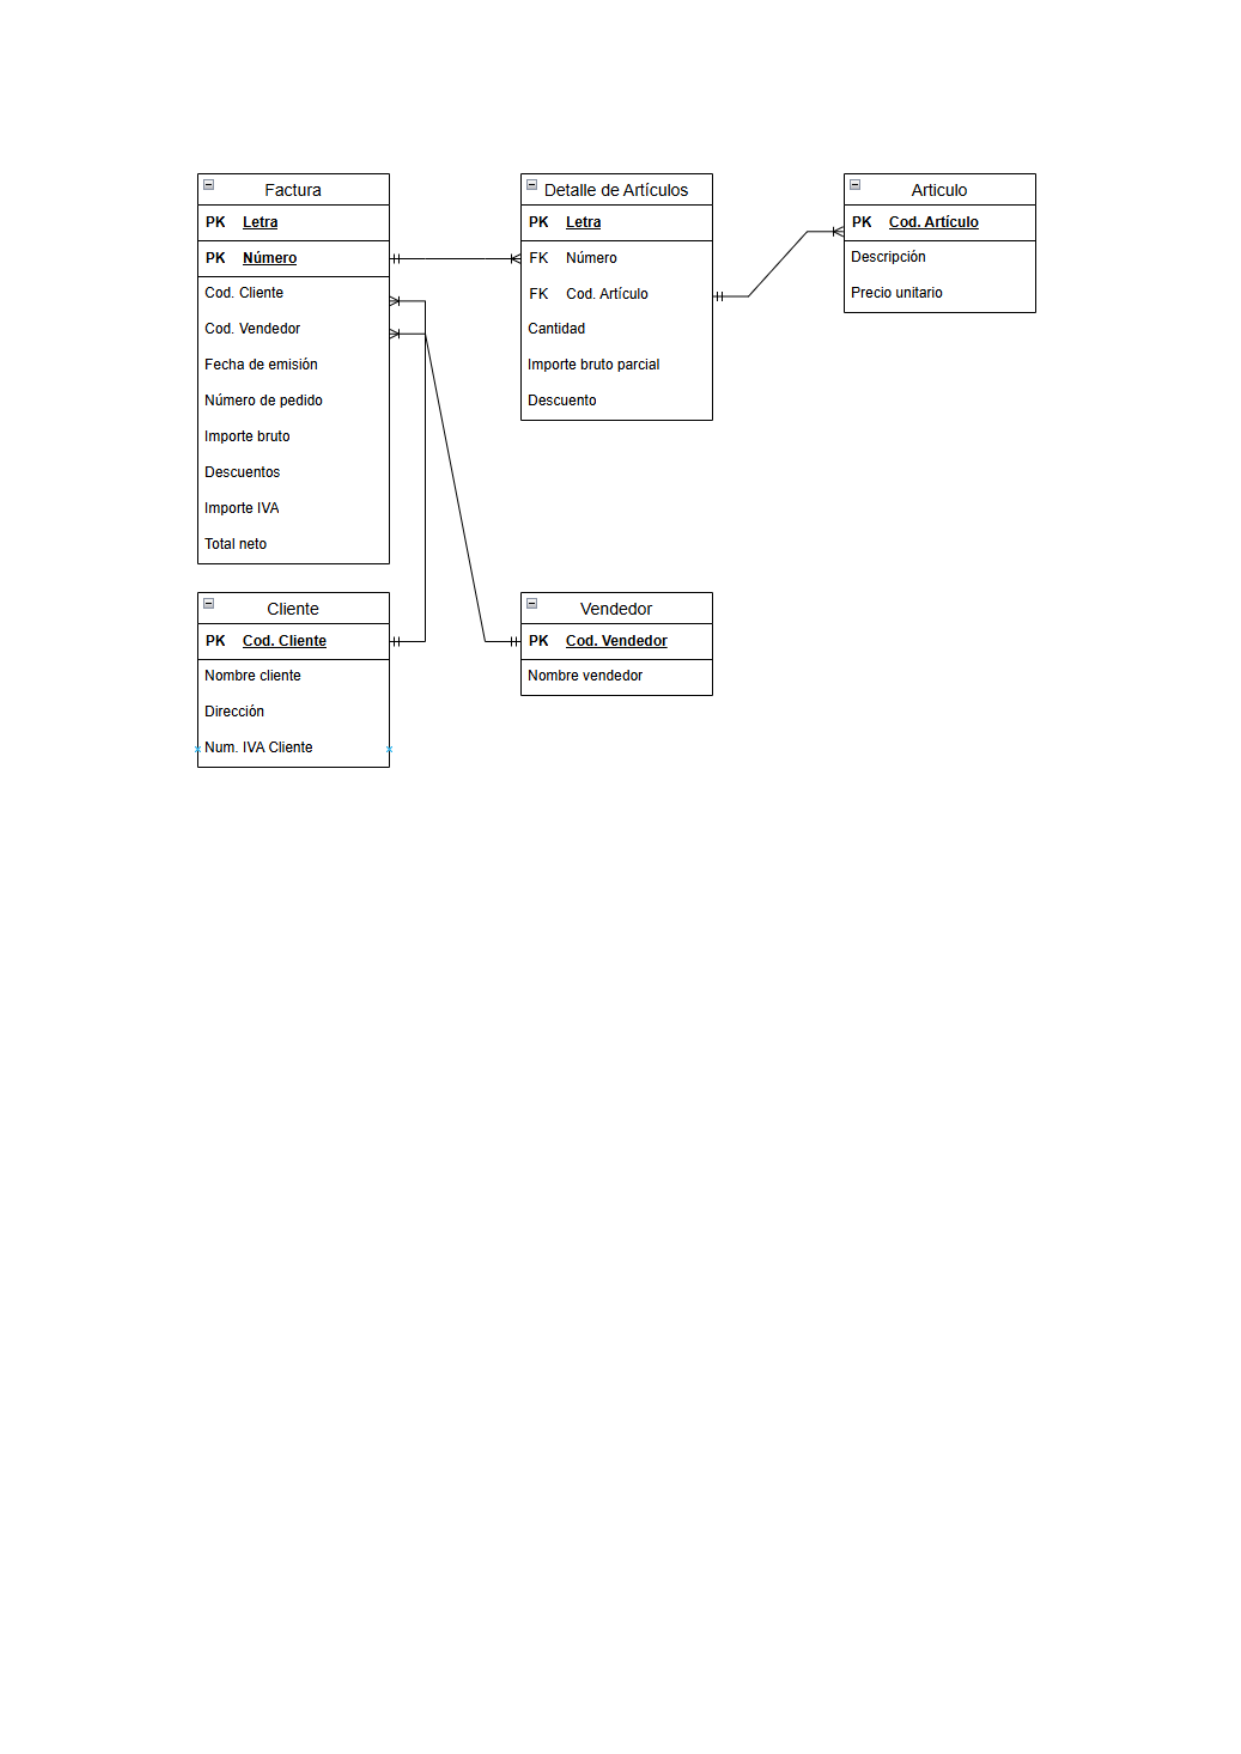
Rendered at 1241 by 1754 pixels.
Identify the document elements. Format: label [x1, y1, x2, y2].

picture [177, 147, 1063, 817]
